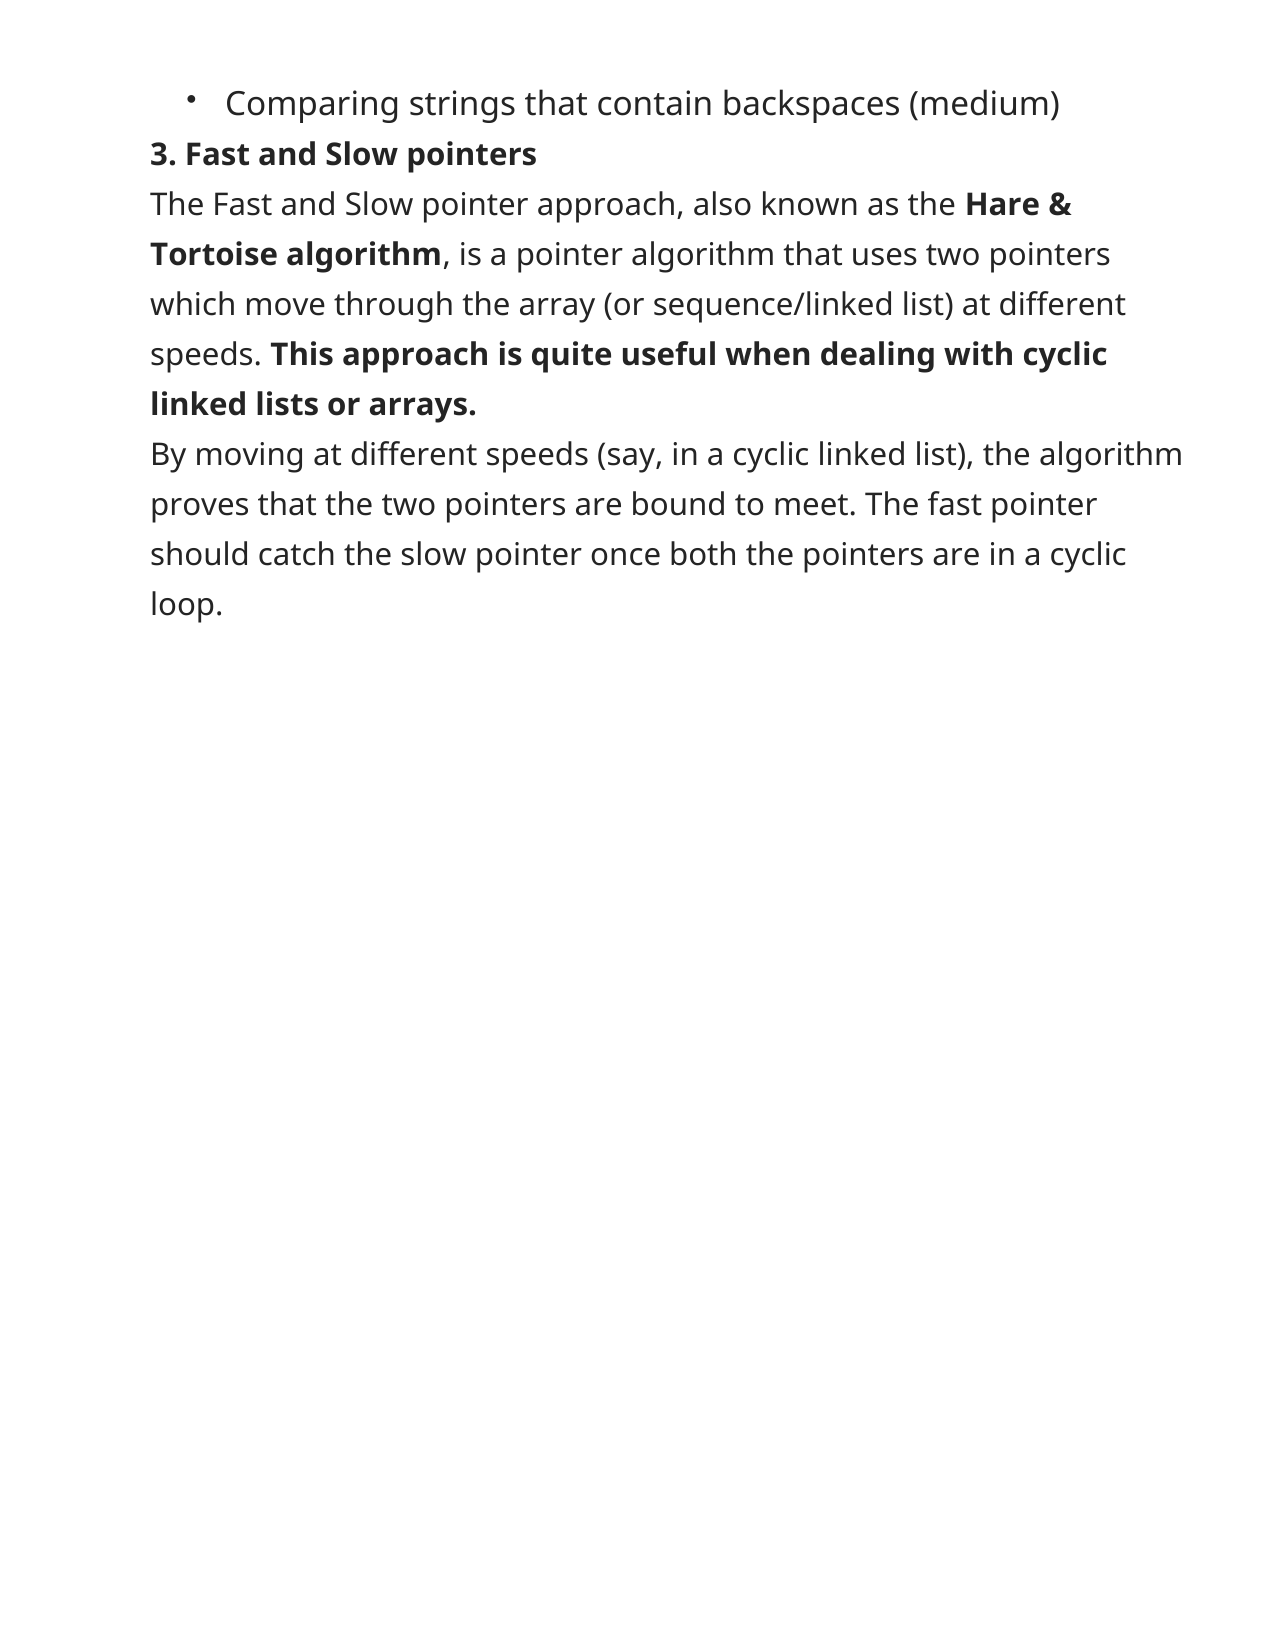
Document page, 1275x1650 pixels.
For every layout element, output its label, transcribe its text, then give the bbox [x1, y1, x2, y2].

list Comparing strings that contain backspaces (medium) [187, 75, 1200, 125]
text By moving at different speeds (say, in a cyclic linked list), the algorithm proves that the two pointers are bound to meet. The fast pointer should catch the slow pointer once both the pointers are in a cyclic loop. [150, 425, 1200, 625]
text The Fast and Slow pointer approach, also known as the Hare & Tortoise algorithm, is a pointer algorithm that uses two pointers which move through the array (or sequence/linked list) at different speeds. This approach is quite useful when dealing with cyclic linked lists or arrays. [150, 175, 1200, 425]
text 3. Fast and Slow pointers [150, 125, 1200, 175]
